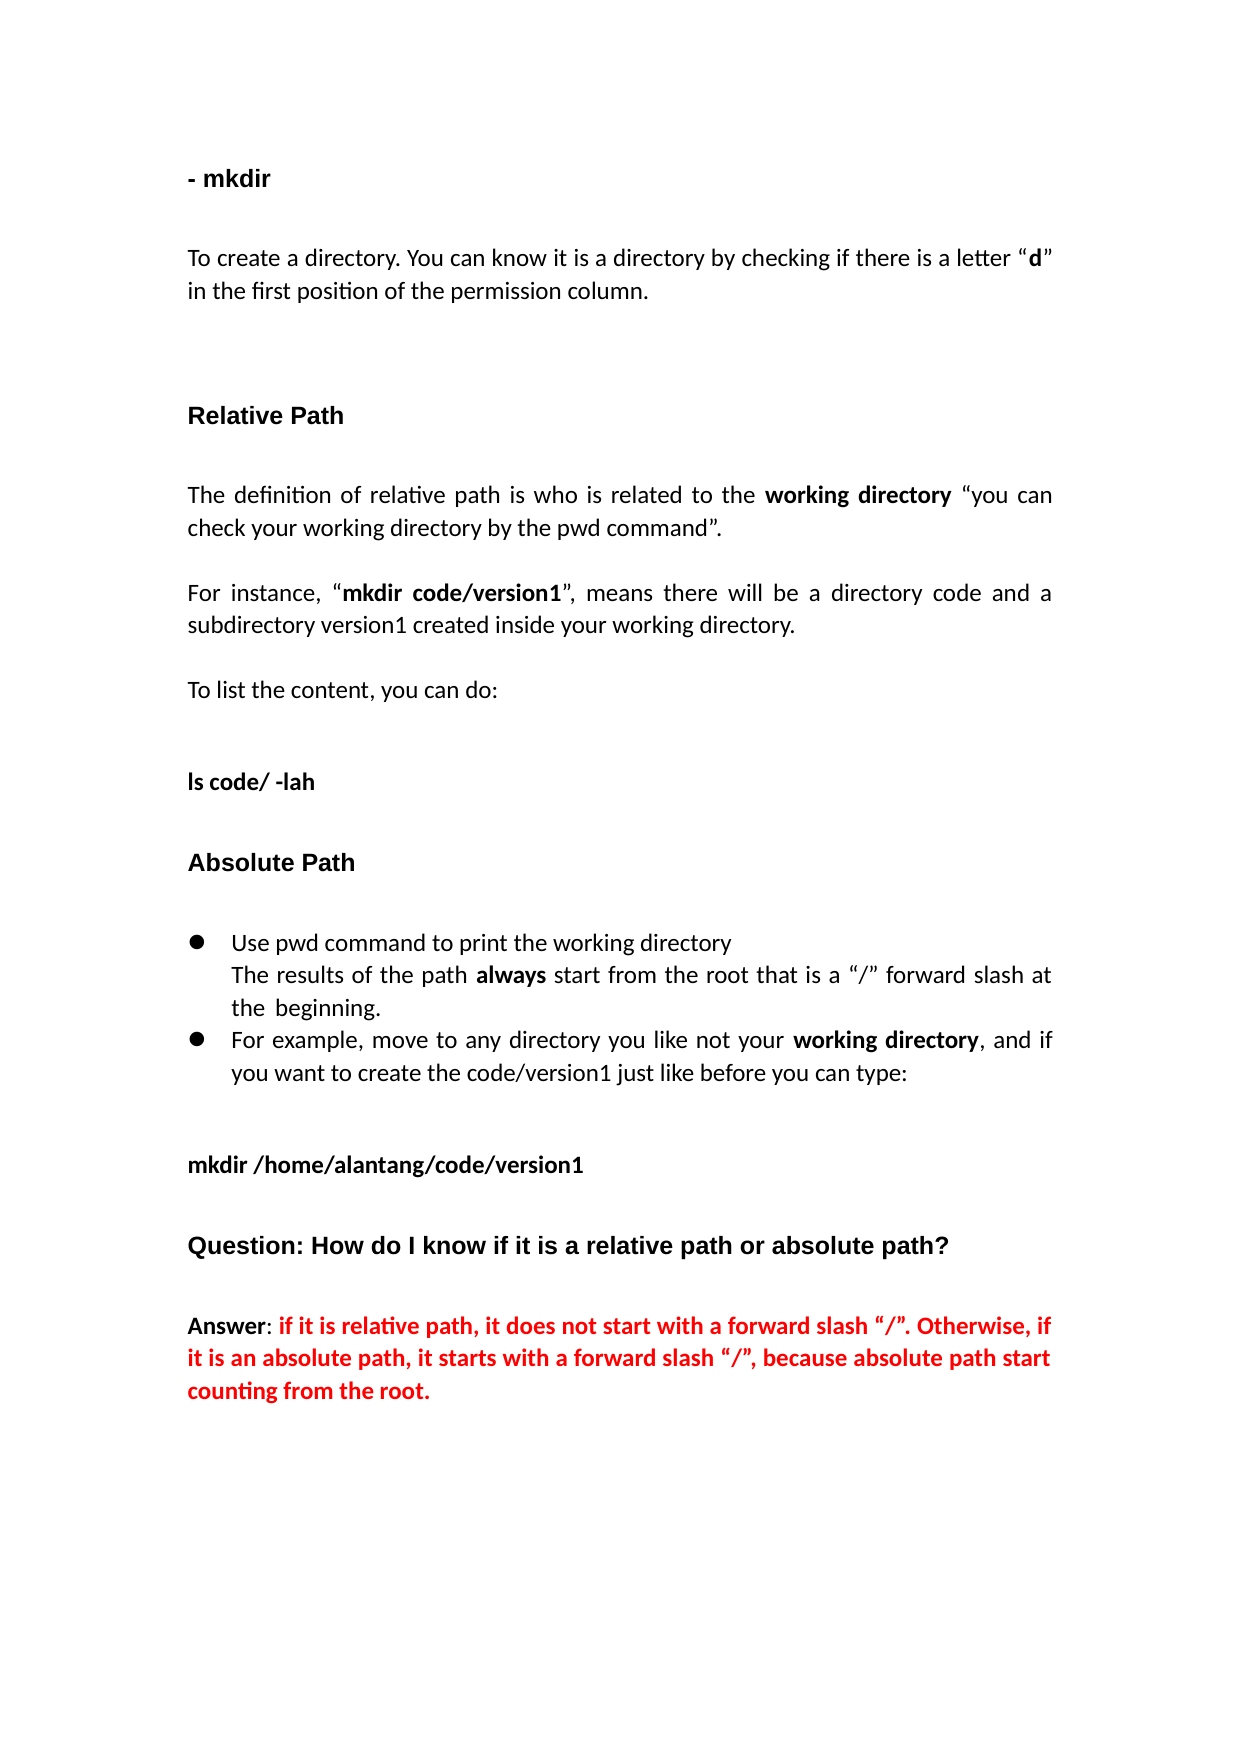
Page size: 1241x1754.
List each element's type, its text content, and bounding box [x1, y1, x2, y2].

text To create a directory. You can know it is a directory by checking if there is a letter “d” in the first position of the permission column. [187, 242, 1053, 307]
text The definition of relative path is who is related to the working directory “you can check your working directory by the pwd command”. [187, 478, 1053, 543]
subtitle - mkdir [187, 162, 1053, 194]
list For example, move to any directory you like not your working directory, and if you want to create the code/version1 just like before you can type: [187, 1024, 1053, 1089]
text To list the content, you can do: [187, 673, 1053, 706]
subtitle Question: How do I know if it is a relative path or absolute path? [187, 1229, 1053, 1262]
subtitle ls code/ -lah [187, 766, 1053, 798]
text Answer: if it is relative path, it does not start with a forward slash “/”. Otherwise, if it is an absolute path, it starts with a forward slash “/”, because absolute path start counting from the root. [187, 1309, 1053, 1406]
subtitle mkdir /home/alantang/code/version1 [187, 1148, 1053, 1181]
subtitle Relative Path [187, 399, 1053, 431]
text For instance, “mkdir code/version1”, means there will be a directory code and a subdirectory version1 created inside your working directory. [187, 576, 1053, 641]
subtitle Absolute Path [187, 846, 1053, 879]
text The results of the path always start from the root that is a “/” forward slash at the beginning. [231, 959, 1053, 1024]
list Use pwd command to print the working directory [187, 926, 1053, 959]
